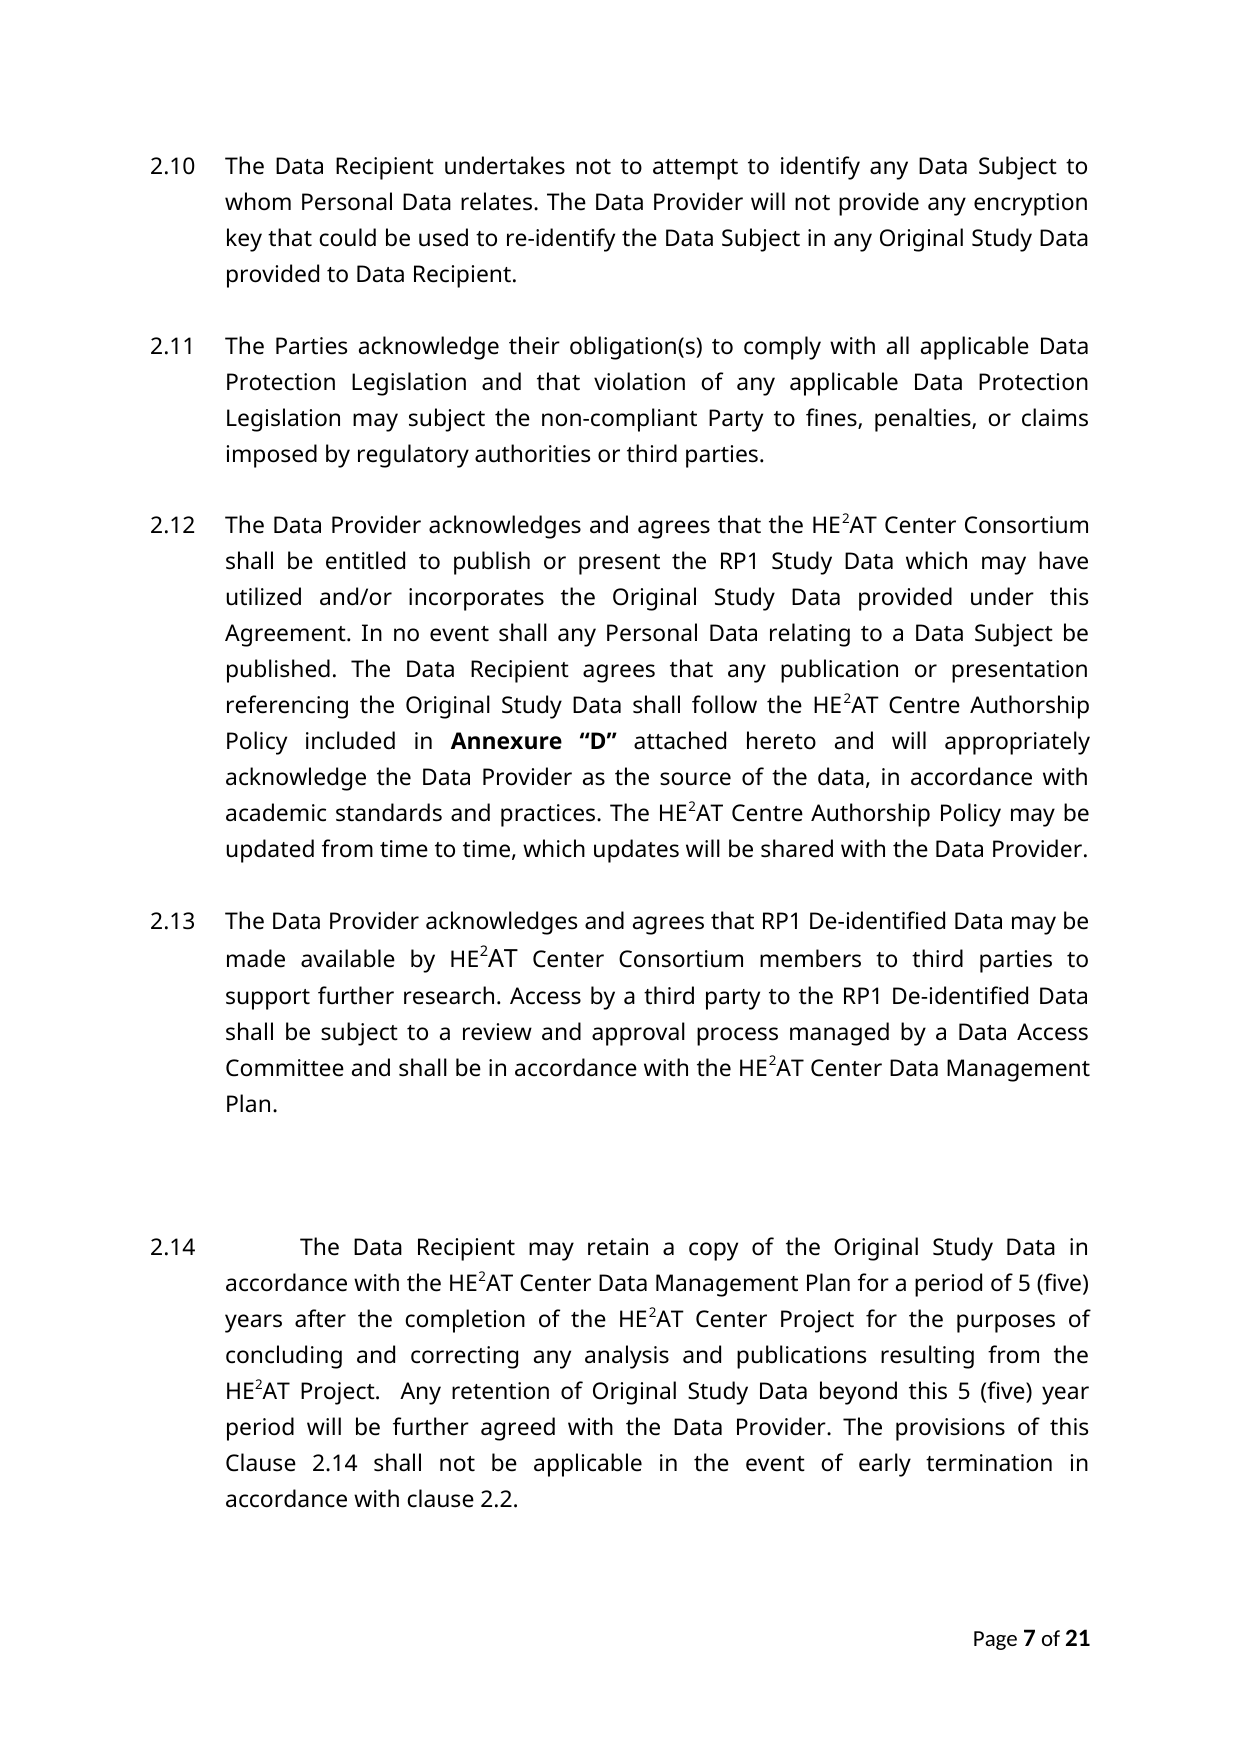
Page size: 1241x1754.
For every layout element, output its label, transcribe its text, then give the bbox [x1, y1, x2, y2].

text 2.13 The Data Provider acknowledges and agrees that RP1 De-identified Data may be made available by HE2AT Center Consortium members to third parties to support further research. Access by a third party to the RP1 De-identified Data shall be subject to a review and approval process managed by a Data Access Committee and shall be in accordance with the HE2AT Center Data Management Plan. [150, 905, 1090, 1119]
text 2.11 The Parties acknowledge their obligation(s) to comply with all applicable Data Protection Legislation and that violation of any applicable Data Protection Legislation may subject the non-compliant Party to fines, penalties, or claims imposed by regulatory authorities or third parties. [150, 330, 1090, 469]
text 2.12 The Data Provider acknowledges and agrees that the HE2AT Center Consortium shall be entitled to publish or present the RP1 Study Data which may have utilized and/or incorporates the Original Study Data provided under this Agreement. In no event shall any Personal Data relating to a Data Subject be published. The Data Recipient agrees that any publication or presentation referencing the Original Study Data shall follow the HE2AT Centre Authorship Policy included in Annexure “D” attached hereto and will appropriately acknowledge the Data Provider as the source of the data, in accordance with academic standards and practices. The HE2AT Centre Authorship Policy may be updated from time to time, which updates will be shared with the Data Provider. [150, 509, 1090, 864]
text 2.14 The Data Recipient may retain a copy of the Original Study Data in accordance with the HE2AT Center Data Management Plan for a period of 5 (five) years after the completion of the HE2AT Center Project for the purposes of concluding and correcting any analysis and publications resulting from the HE2AT Project. Any retention of Original Study Data beyond this 5 (five) year period will be further agreed with the Data Provider. The provisions of this Clause 2.14 shall not be applicable in the event of early termination in accordance with clause 2.2. [150, 1231, 1090, 1514]
text 2.10 The Data Recipient undertakes not to attempt to identify any Data Subject to whom Personal Data relates. The Data Provider will not provide any encryption key that could be used to re-identify the Data Subject in any Original Study Data provided to Data Recipient. [150, 150, 1090, 289]
